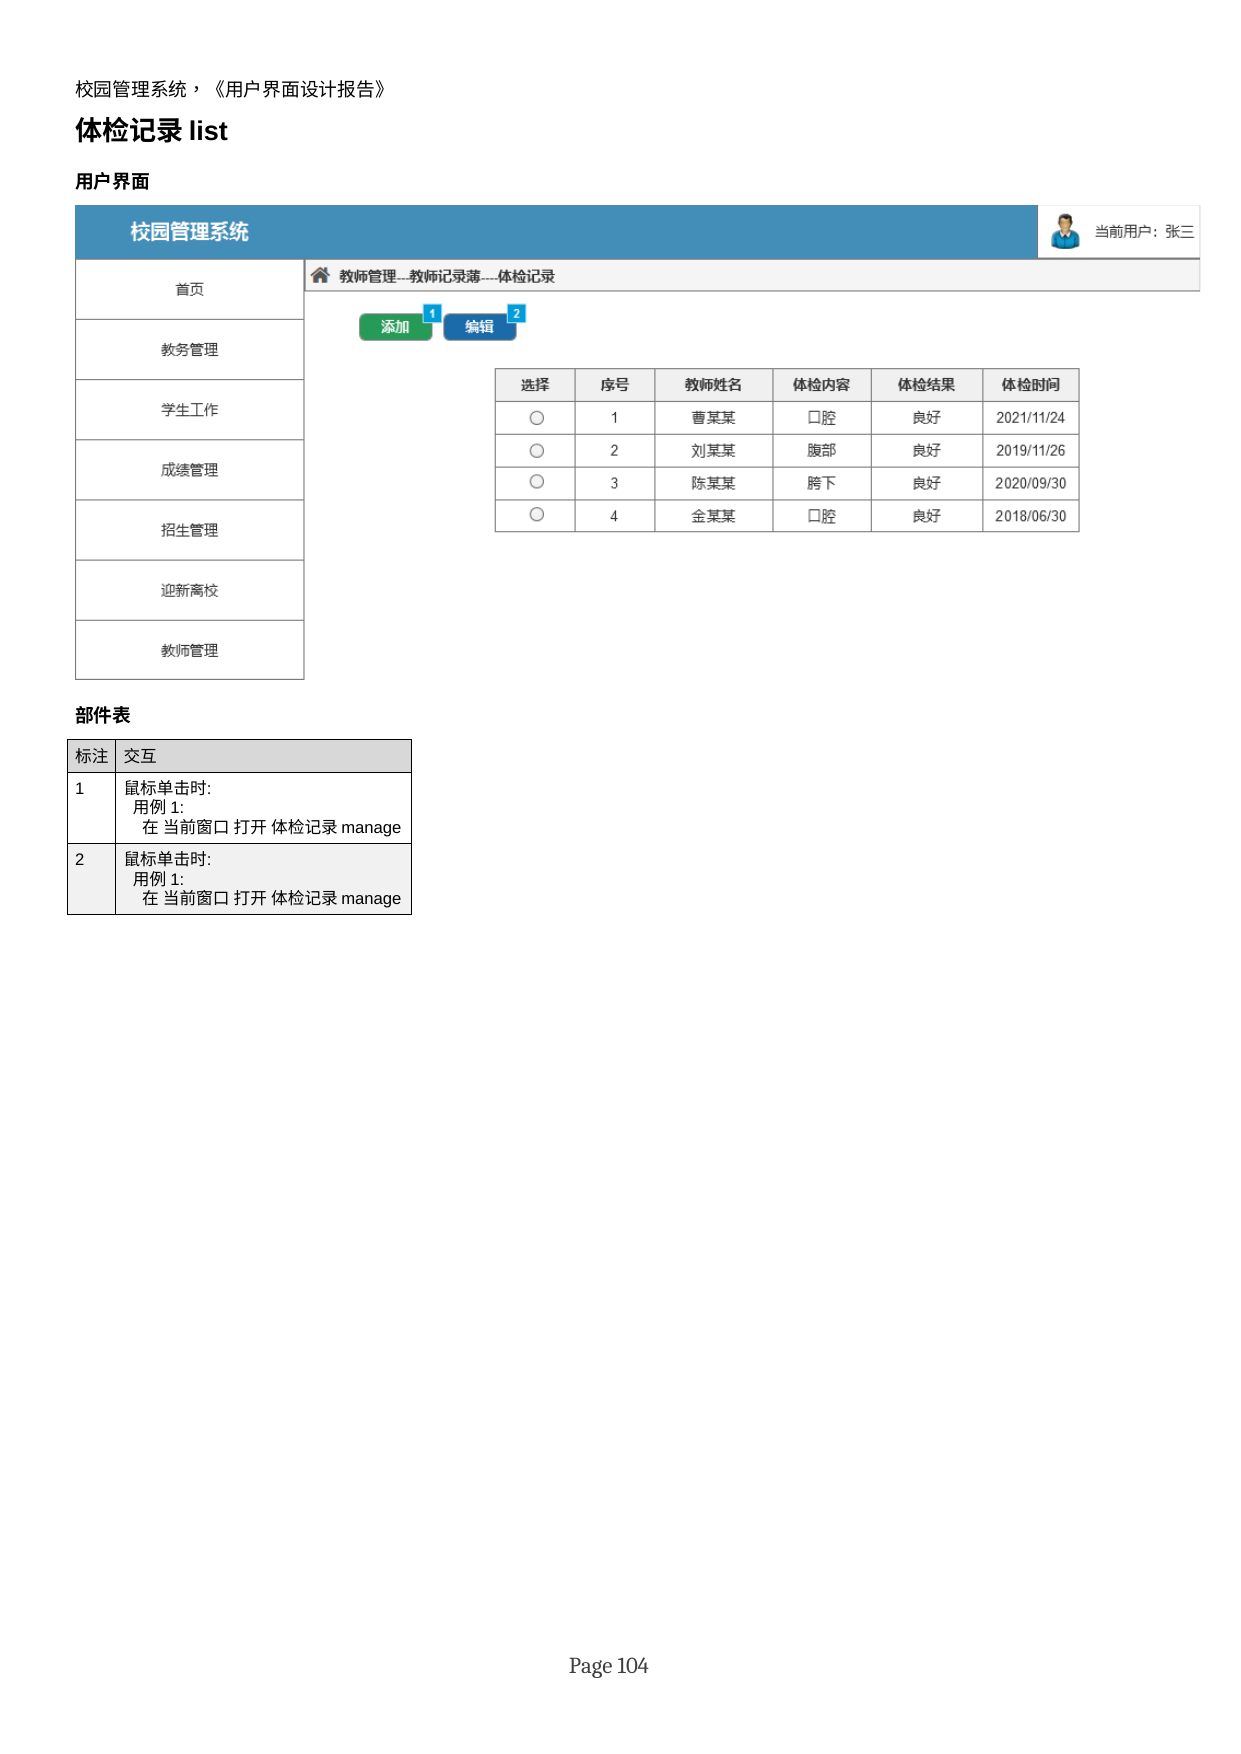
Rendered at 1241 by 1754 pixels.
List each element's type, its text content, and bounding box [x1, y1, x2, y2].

table_header 交互 [116, 740, 411, 772]
table_cell 鼠标单击时: 用例 1: 在 当前窗口 打开 体检记录manage [116, 773, 411, 843]
subtitle 部件表 [75, 705, 1165, 727]
table_header 标注 [68, 740, 115, 772]
table_cell 1 [68, 773, 115, 843]
table_cell 2 [68, 844, 115, 914]
subtitle 体检记录list [75, 115, 1165, 146]
picture [75, 205, 1200, 680]
subtitle 用户界面 [75, 171, 1165, 192]
table_cell 鼠标单击时: 用例 1: 在 当前窗口 打开 体检记录manage [116, 844, 411, 914]
